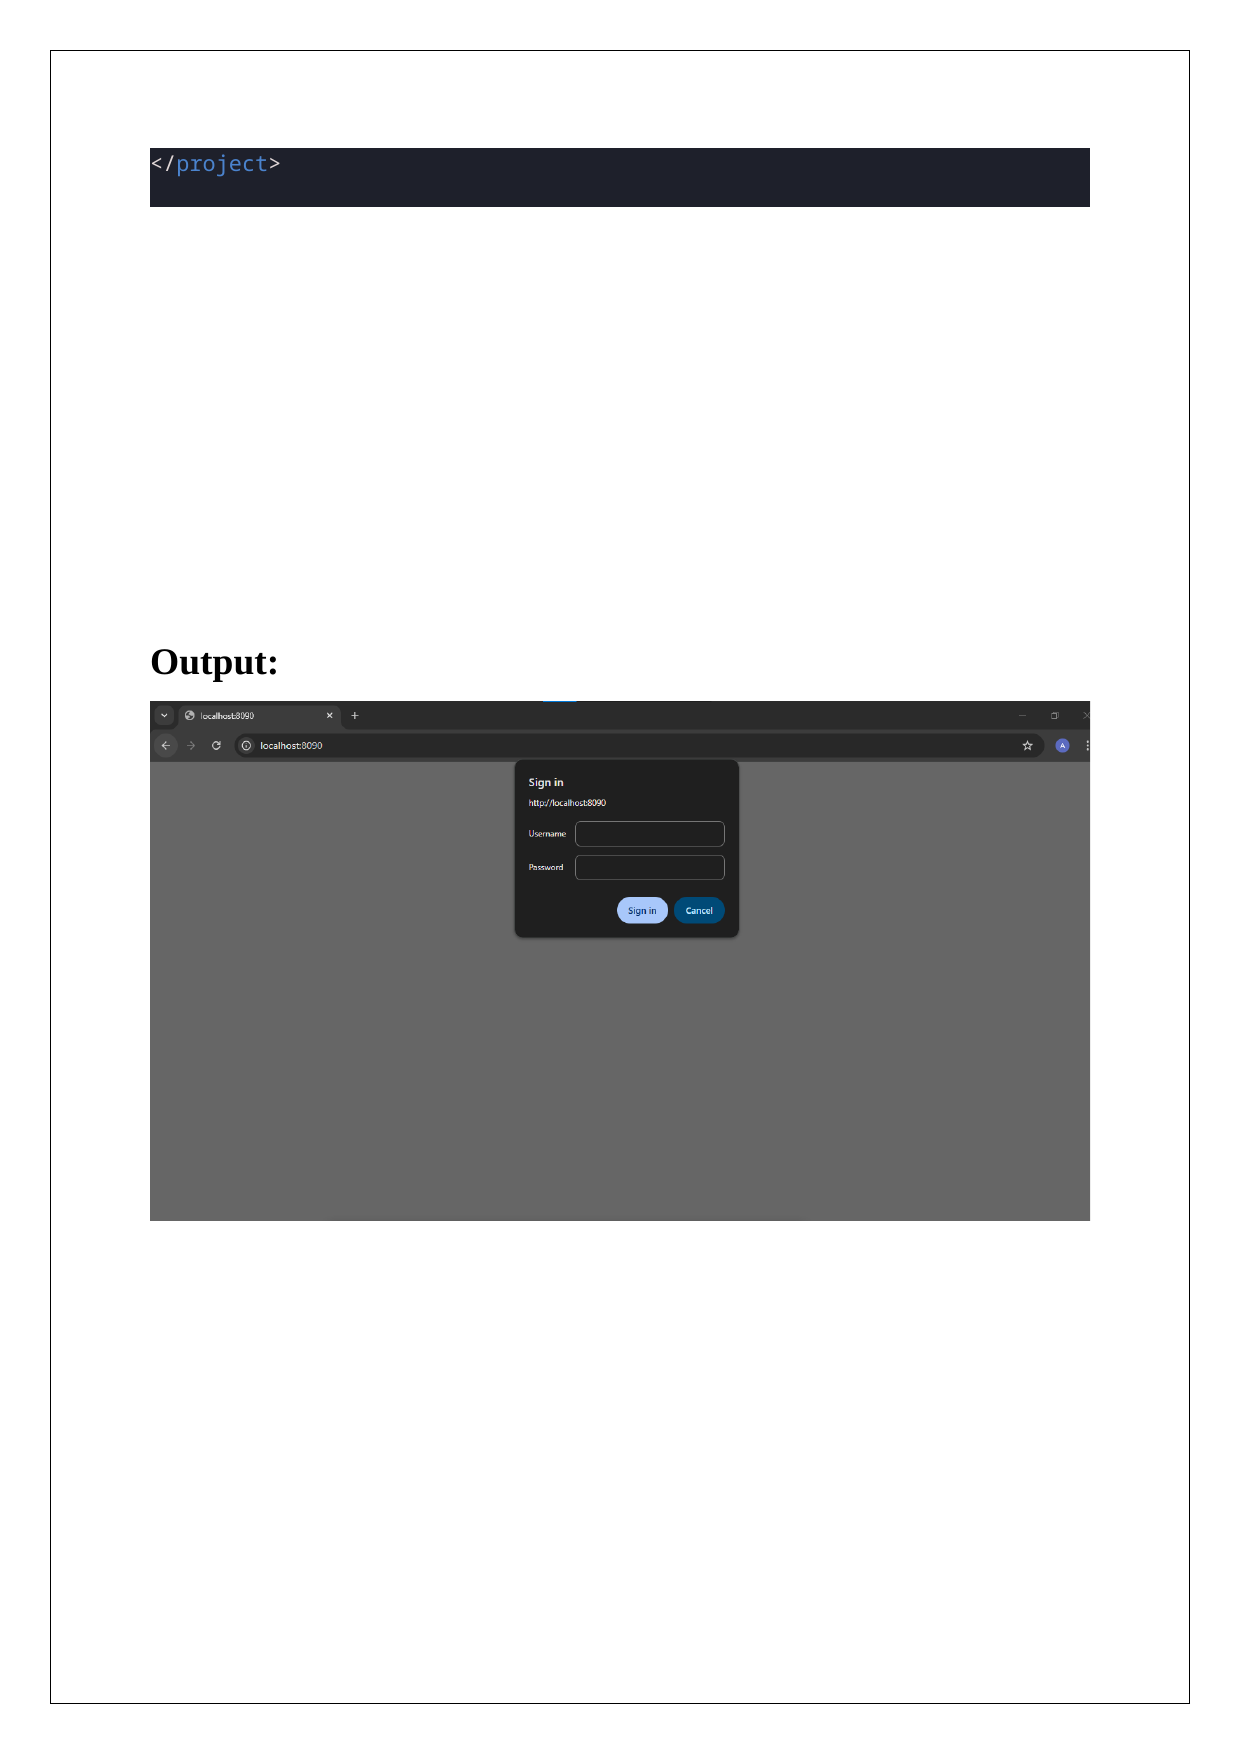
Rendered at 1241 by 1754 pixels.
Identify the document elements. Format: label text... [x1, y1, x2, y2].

picture [150, 701, 1091, 1221]
text </project> [150, 148, 1090, 177]
text Output: [150, 640, 1090, 683]
